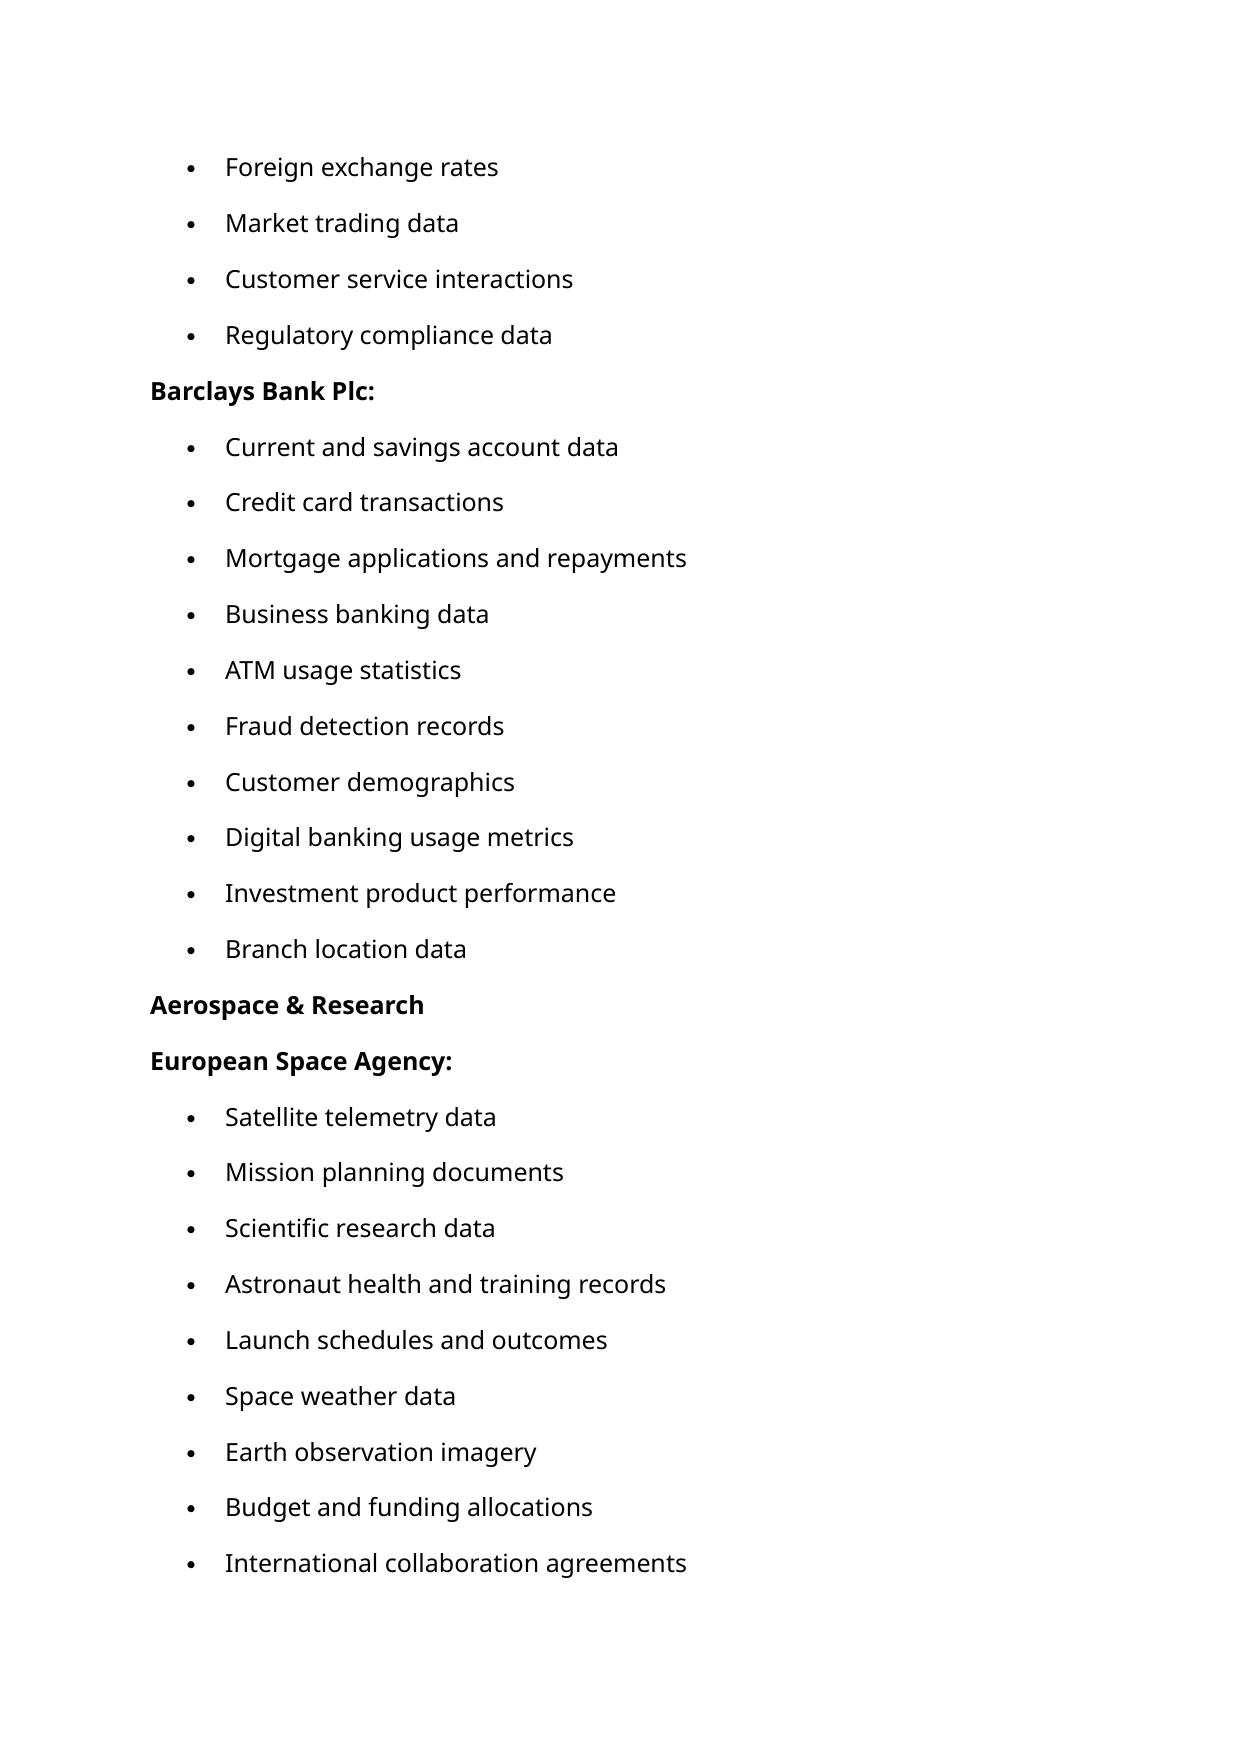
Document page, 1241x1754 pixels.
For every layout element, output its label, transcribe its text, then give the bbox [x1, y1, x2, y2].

list Launch schedules and outcomes [187, 1322, 1090, 1357]
list Budget and funding allocations [187, 1490, 1090, 1524]
list Mission planning documents [187, 1155, 1090, 1189]
text European Space Agency: [150, 1043, 1090, 1077]
text Barclays Bank Plc: [150, 373, 1090, 407]
list Regulatory compliance data [187, 317, 1090, 352]
text Aerospace & Research [150, 987, 1090, 1022]
list International collaboration agreements [187, 1546, 1090, 1580]
list Current and savings account data [187, 429, 1090, 463]
list Investment product performance [187, 876, 1090, 910]
list Foreign exchange rates [187, 150, 1090, 184]
list Fraud detection records [187, 708, 1090, 742]
list Customer service interactions [187, 262, 1090, 296]
list Earth observation imagery [187, 1434, 1090, 1468]
list Market trading data [187, 206, 1090, 240]
list Business banking data [187, 597, 1090, 631]
list Credit card transactions [187, 485, 1090, 519]
list Customer demographics [187, 764, 1090, 798]
list Mortgage applications and repayments [187, 541, 1090, 575]
list Branch location data [187, 932, 1090, 966]
list Satellite telemetry data [187, 1099, 1090, 1133]
list Scientific research data [187, 1211, 1090, 1245]
list Astronaut health and training records [187, 1267, 1090, 1301]
list Digital banking usage metrics [187, 820, 1090, 854]
list Space weather data [187, 1378, 1090, 1412]
list ATM usage statistics [187, 652, 1090, 687]
